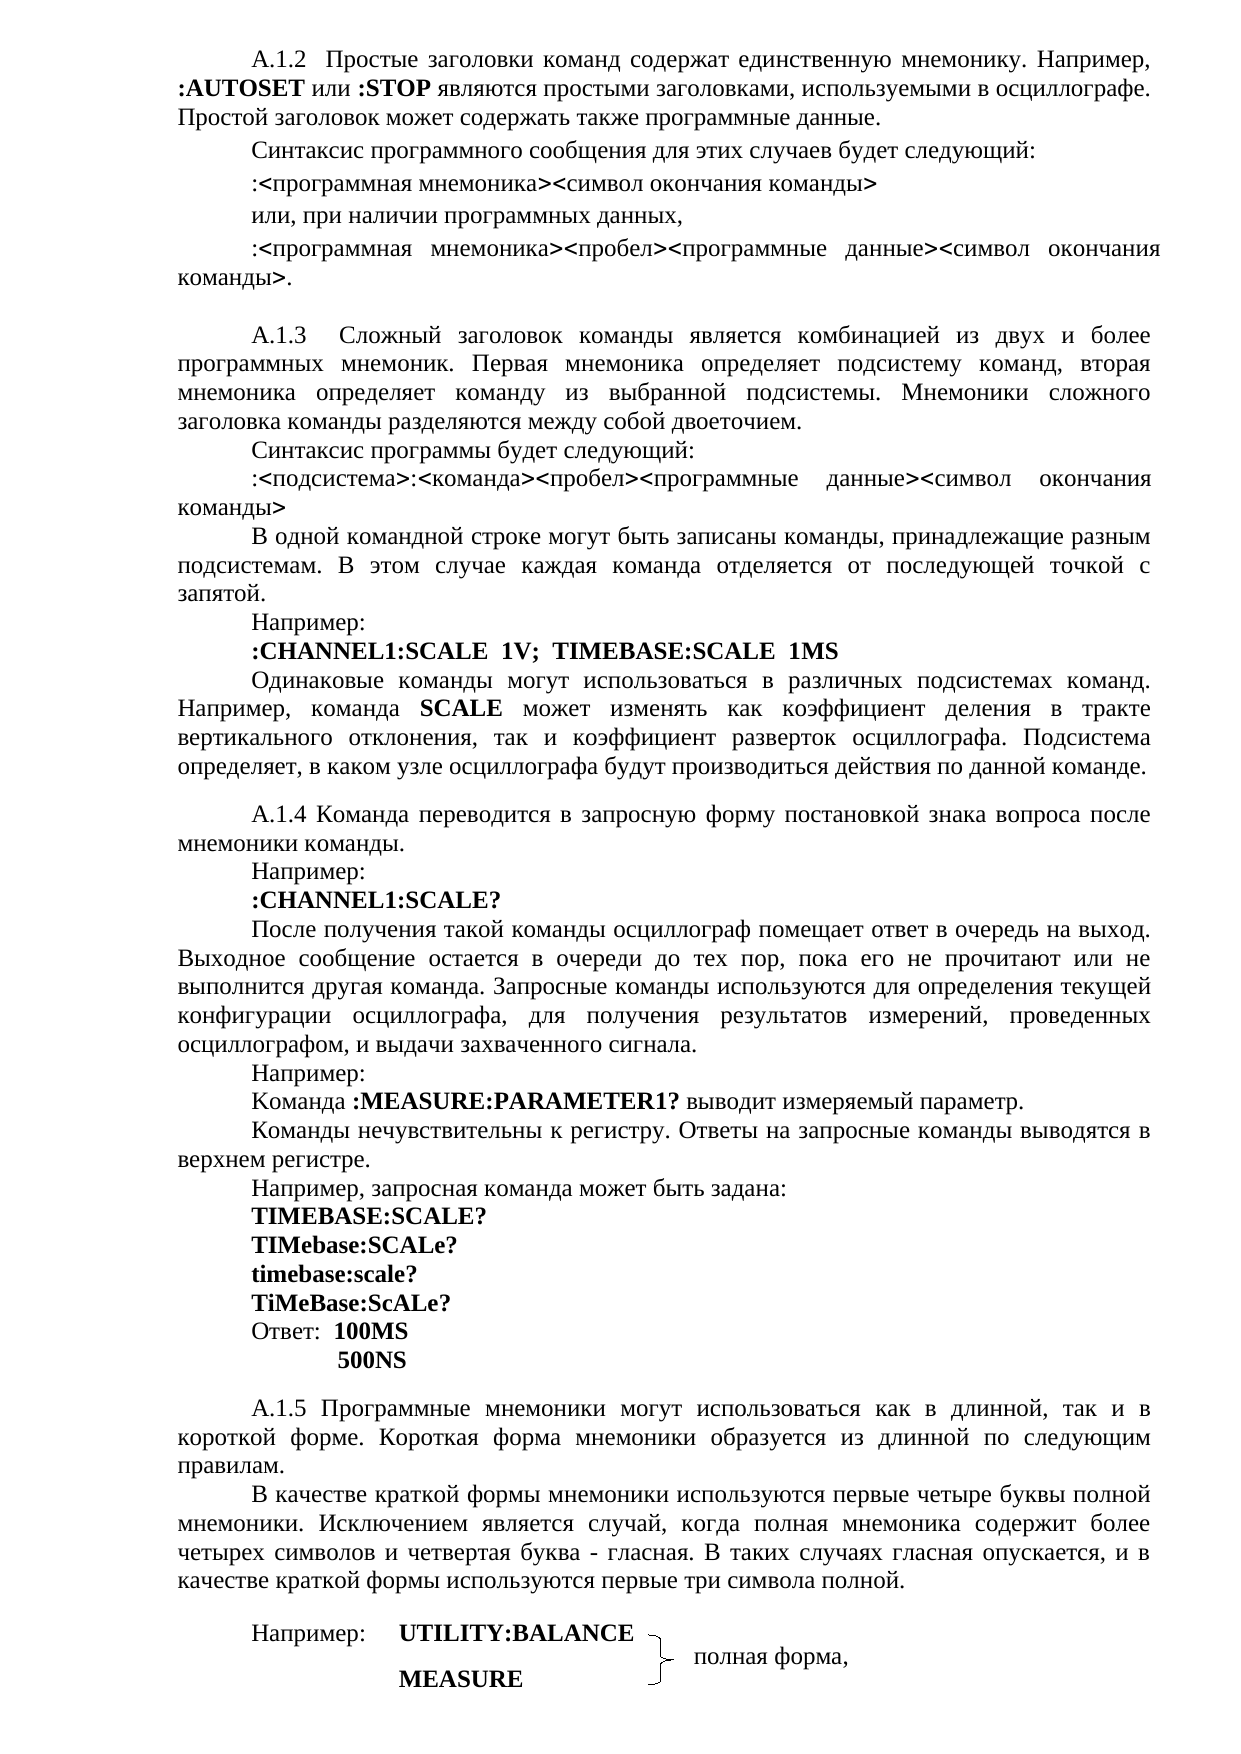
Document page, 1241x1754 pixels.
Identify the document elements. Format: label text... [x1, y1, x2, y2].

text TiMeBase:ScALe? [177, 1288, 1152, 1316]
text Синтаксис программного сообщения для этих случаев будет следующий: [177, 135, 1161, 163]
text :CHANNEL1:SCALE 1V; TIMEBASE:SCALE 1МS [177, 636, 1152, 665]
text TIMEBASE:SCALE? [177, 1201, 1152, 1230]
text Команды нечувствительны к регистру. Ответы на запросные команды выводятся в верхнем регистре. [177, 1115, 1152, 1173]
text :программная мнемоникасимвол окончания команды [177, 168, 1161, 196]
text :подсистема:командапробелпрограммные данныесимвол окончания команды [177, 463, 1152, 521]
text timebase:scale? [177, 1259, 1152, 1288]
text :программная мнемоникапробелпрограммные данныесимвол окончания команды. [177, 233, 1161, 291]
text Например: [177, 607, 1152, 636]
text Например: UTILITY:BALANCE [177, 1623, 1152, 1646]
text Одинаковые команды могут использоваться в различных подсистемах команд. Например, команда SCALE может изменять как коэффициент деления в тракте вертикального отклонения, так и коэффициент разверток осциллографа. Подсистема определяет, в каком узле осциллографа будут производиться действия по данной команде. [177, 665, 1152, 780]
text Например: [177, 1058, 1152, 1086]
text Ответ: 100MS [177, 1316, 1152, 1345]
text Kоманда :MEASURE:PARAMETER1? выводит измеряемый параметр. [177, 1086, 1152, 1115]
text А.1.2 Простые заголовки команд содержат единственную мнемонику. Например, :AUTOSET или :STOP являются простыми заголовками, используемыми в осциллографе. Простой заголовок может содержать также программные данные. [177, 44, 1152, 131]
text А.1.5 Программные мнемоники могут использоваться как в длинной, так и в короткой форме. Короткая форма мнемоники образуется из длинной по следующим правилам. [177, 1393, 1152, 1479]
text полная форма, [325, 1646, 1152, 1669]
text Например, запросная команда может быть задана: [177, 1173, 1152, 1201]
text В качестве краткой формы мнемоники используются первые четыре буквы полной мнемоники. Исключением является случай, когда полная мнемоника содержит более четырех символов и четвертая буква - гласная. В таких случаях гласная опускается, и в качестве краткой формы используются первые три символа полной. [177, 1479, 1152, 1594]
text TIMebase:SCALe? [177, 1230, 1152, 1259]
text А.1.3 Сложный заголовок команды является комбинацией из двух и более программных мнемоник. Первая мнемоника определяет подсистему команд, вторая мнемоника определяет команду из выбранной подсистемы. Мнемоники сложного заголовка команды разделяются между собой двоеточием. [177, 320, 1152, 435]
text 500NS [251, 1345, 1152, 1374]
text MEASURE [325, 1669, 1152, 1692]
text В одной командной строке могут быть записаны команды, принадлежащие разным подсистемам. В этом случае каждая команда отделяется от последующей точкой с запятой. [177, 521, 1152, 607]
text :CHANNEL1:SCALE? [177, 885, 1152, 914]
text Синтаксис программы будет следующий: [177, 435, 1152, 463]
text Например: [177, 856, 1152, 885]
text После получения такой команды осциллограф помещает ответ в очередь на выход. Выходное сообщение остается в очереди до тех пор, пока его не прочитают или не выполнится другая команда. Запросные команды используются для определения текущей конфигурации осциллографа, для получения результатов измерений, проведенных осциллографом, и выдачи захваченного сигнала. [177, 914, 1152, 1058]
text или, при наличии программных данных, [177, 201, 1161, 229]
text А.1.4 Команда переводится в запросную форму постановкой знака вопроса после мнемоники команды. [177, 799, 1152, 856]
